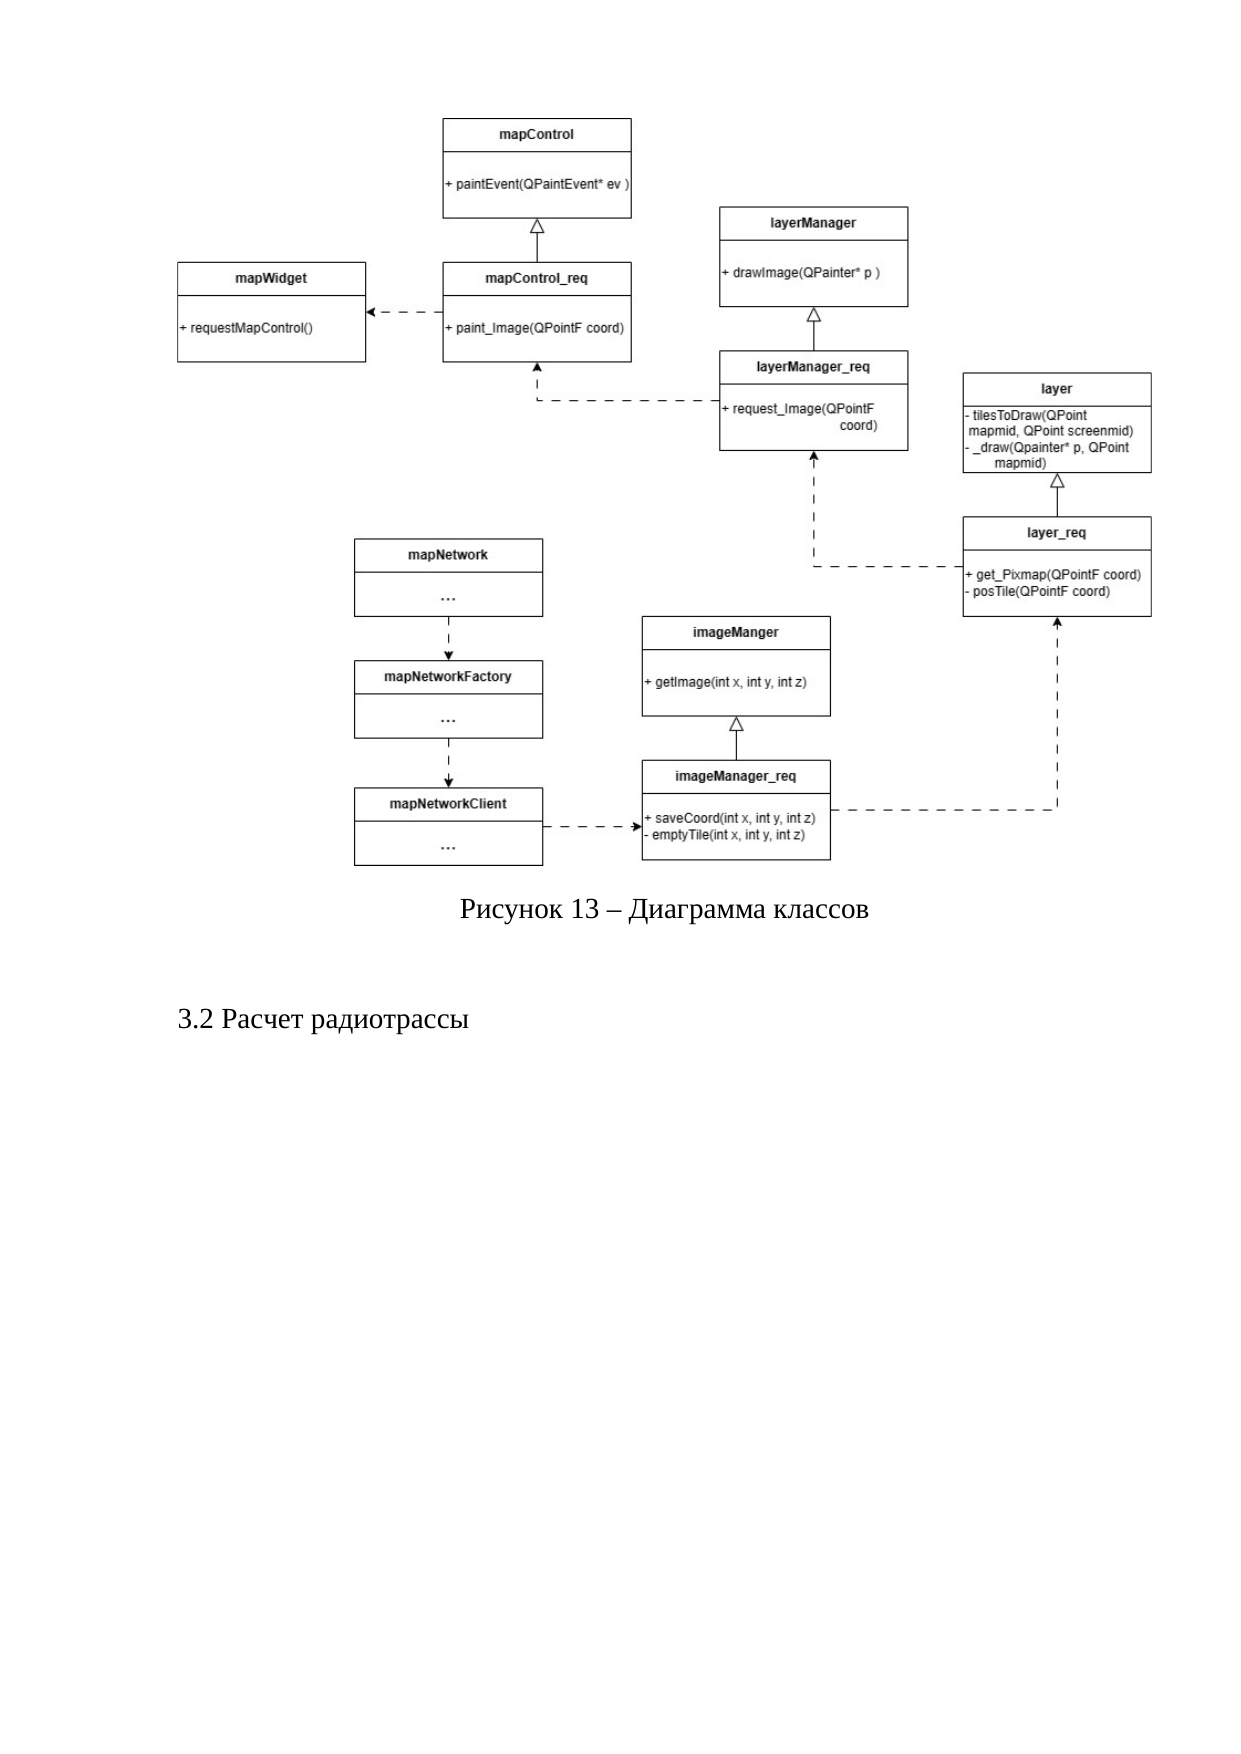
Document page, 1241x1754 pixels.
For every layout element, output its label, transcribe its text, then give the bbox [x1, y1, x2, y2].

text 3.2 Расчет радиотрассы [177, 1001, 1152, 1035]
picture [177, 118, 1152, 866]
text Рисунок 13 – Диаграмма классов [177, 892, 1152, 925]
